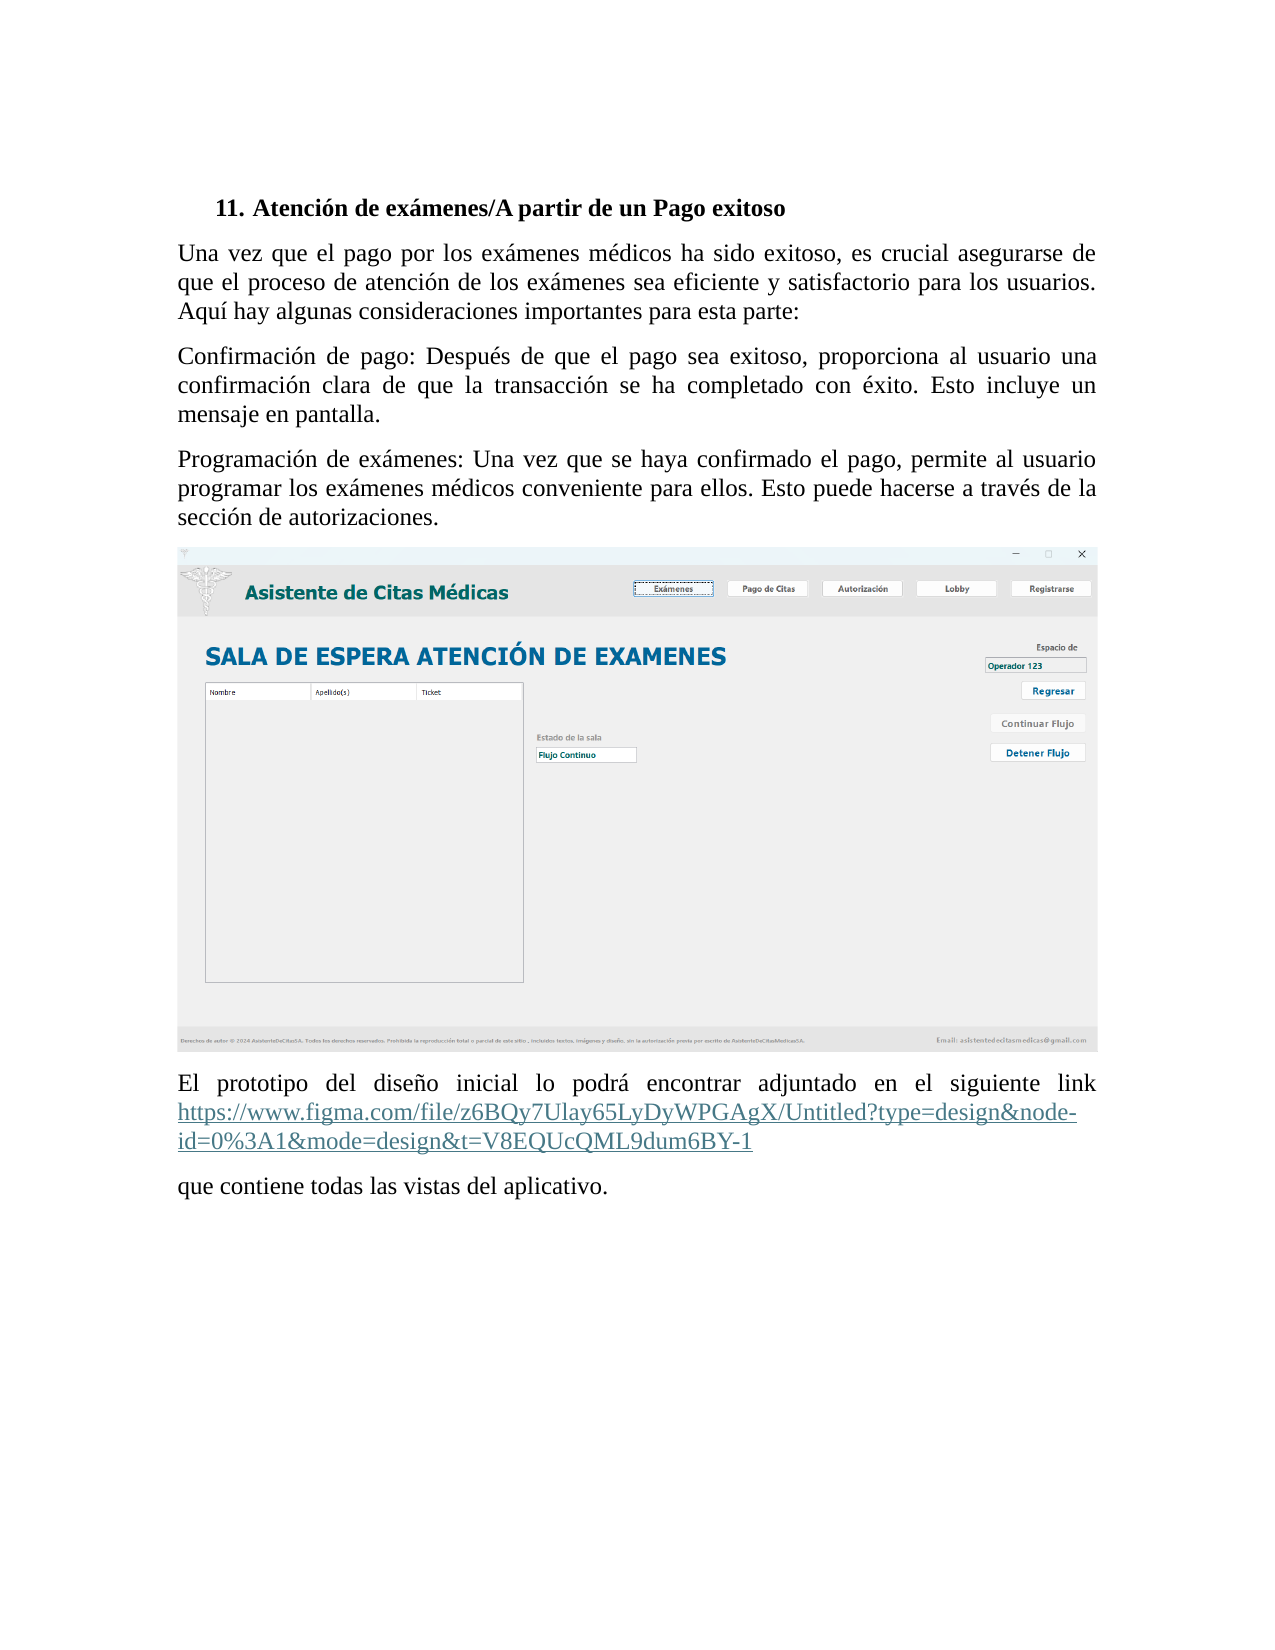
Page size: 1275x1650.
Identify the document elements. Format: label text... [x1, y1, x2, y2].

text Programación de exámenes: Una vez que se haya confirmado el pago, permite al usuario programar los exámenes médicos conveniente para ellos. Esto puede hacerse a través de la sección de autorizaciones. [177, 444, 1098, 531]
list Atención de exámenes/A partir de un Pago exitoso [215, 193, 1098, 222]
picture [177, 547, 1098, 1052]
text que contiene todas las vistas del aplicativo. [177, 1171, 1098, 1200]
text Una vez que el pago por los exámenes médicos ha sido exitoso, es crucial asegurarse de que el proceso de atención de los exámenes sea eficiente y satisfactorio para los usuarios. Aquí hay algunas consideraciones importantes para esta parte: [177, 238, 1098, 325]
text Confirmación de pago: Después de que el pago sea exitoso, proporciona al usuario una confirmación clara de que la transacción se ha completado con éxito. Esto incluye un mensaje en pantalla. [177, 341, 1098, 428]
text El prototipo del diseño inicial lo podrá encontrar adjuntado en el siguiente link https://www.figma.com/file/z6BQy7Ulay65LyDyWPGAgX/Untitled?type=design&node-id=0%3A1&mode=design&t=V8EQUcQML9dum6BY-1 [177, 1068, 1098, 1154]
